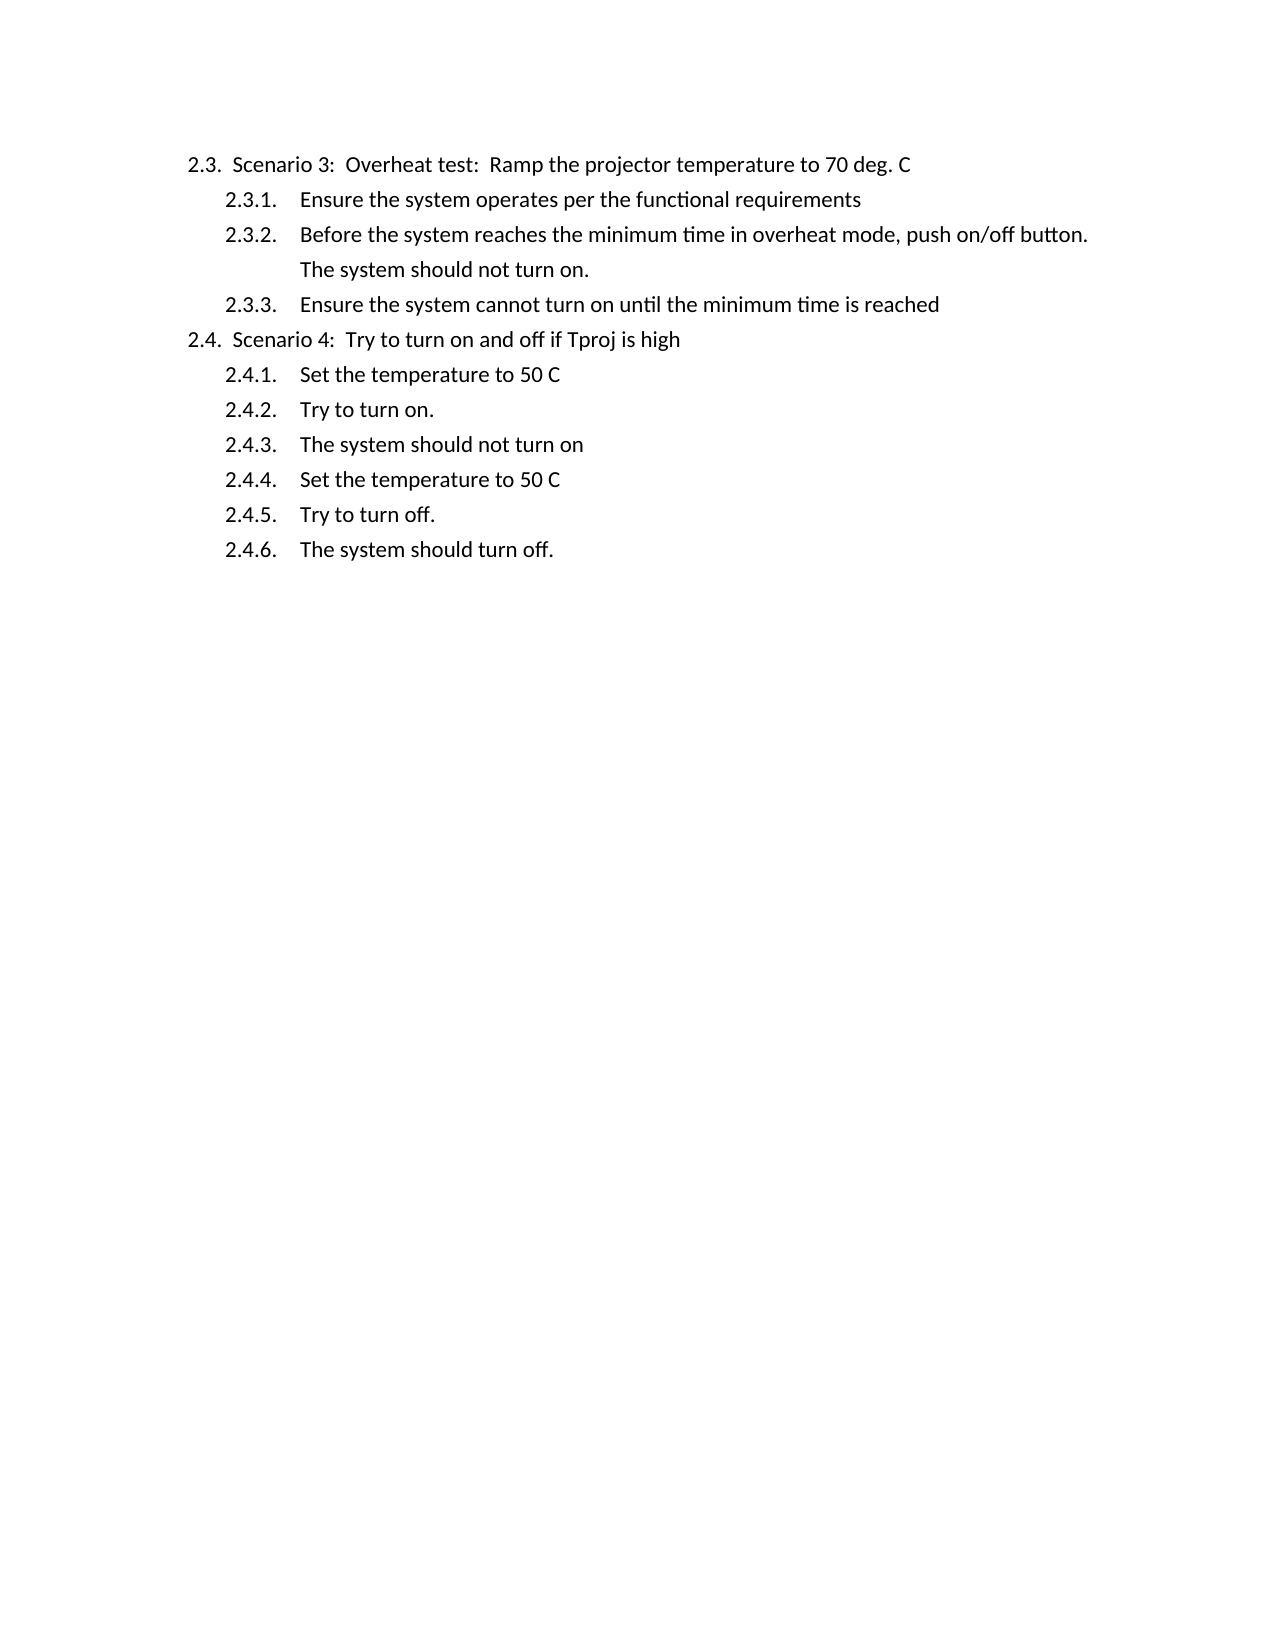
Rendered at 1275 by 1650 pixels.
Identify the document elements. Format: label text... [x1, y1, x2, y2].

list Try to turn on. [225, 395, 1125, 423]
list The system should not turn on [225, 430, 1125, 458]
list Scenario 4: Try to turn on and off if Tproj is high [187, 325, 1125, 353]
list Set the temperature to 50 C [225, 360, 1125, 388]
list Ensure the system operates per the functional requirements [225, 185, 1125, 213]
list Ensure the system cannot turn on until the minimum time is reached [225, 290, 1125, 318]
list Scenario 3: Overheat test: Ramp the projector temperature to 70 deg. C [187, 150, 1125, 178]
list Try to turn off. [225, 500, 1125, 528]
list The system should turn off. [225, 535, 1125, 563]
list Set the temperature to 50 C [225, 465, 1125, 493]
list Before the system reaches the minimum time in overheat mode, push on/off button. The system should not turn on. [225, 220, 1125, 283]
